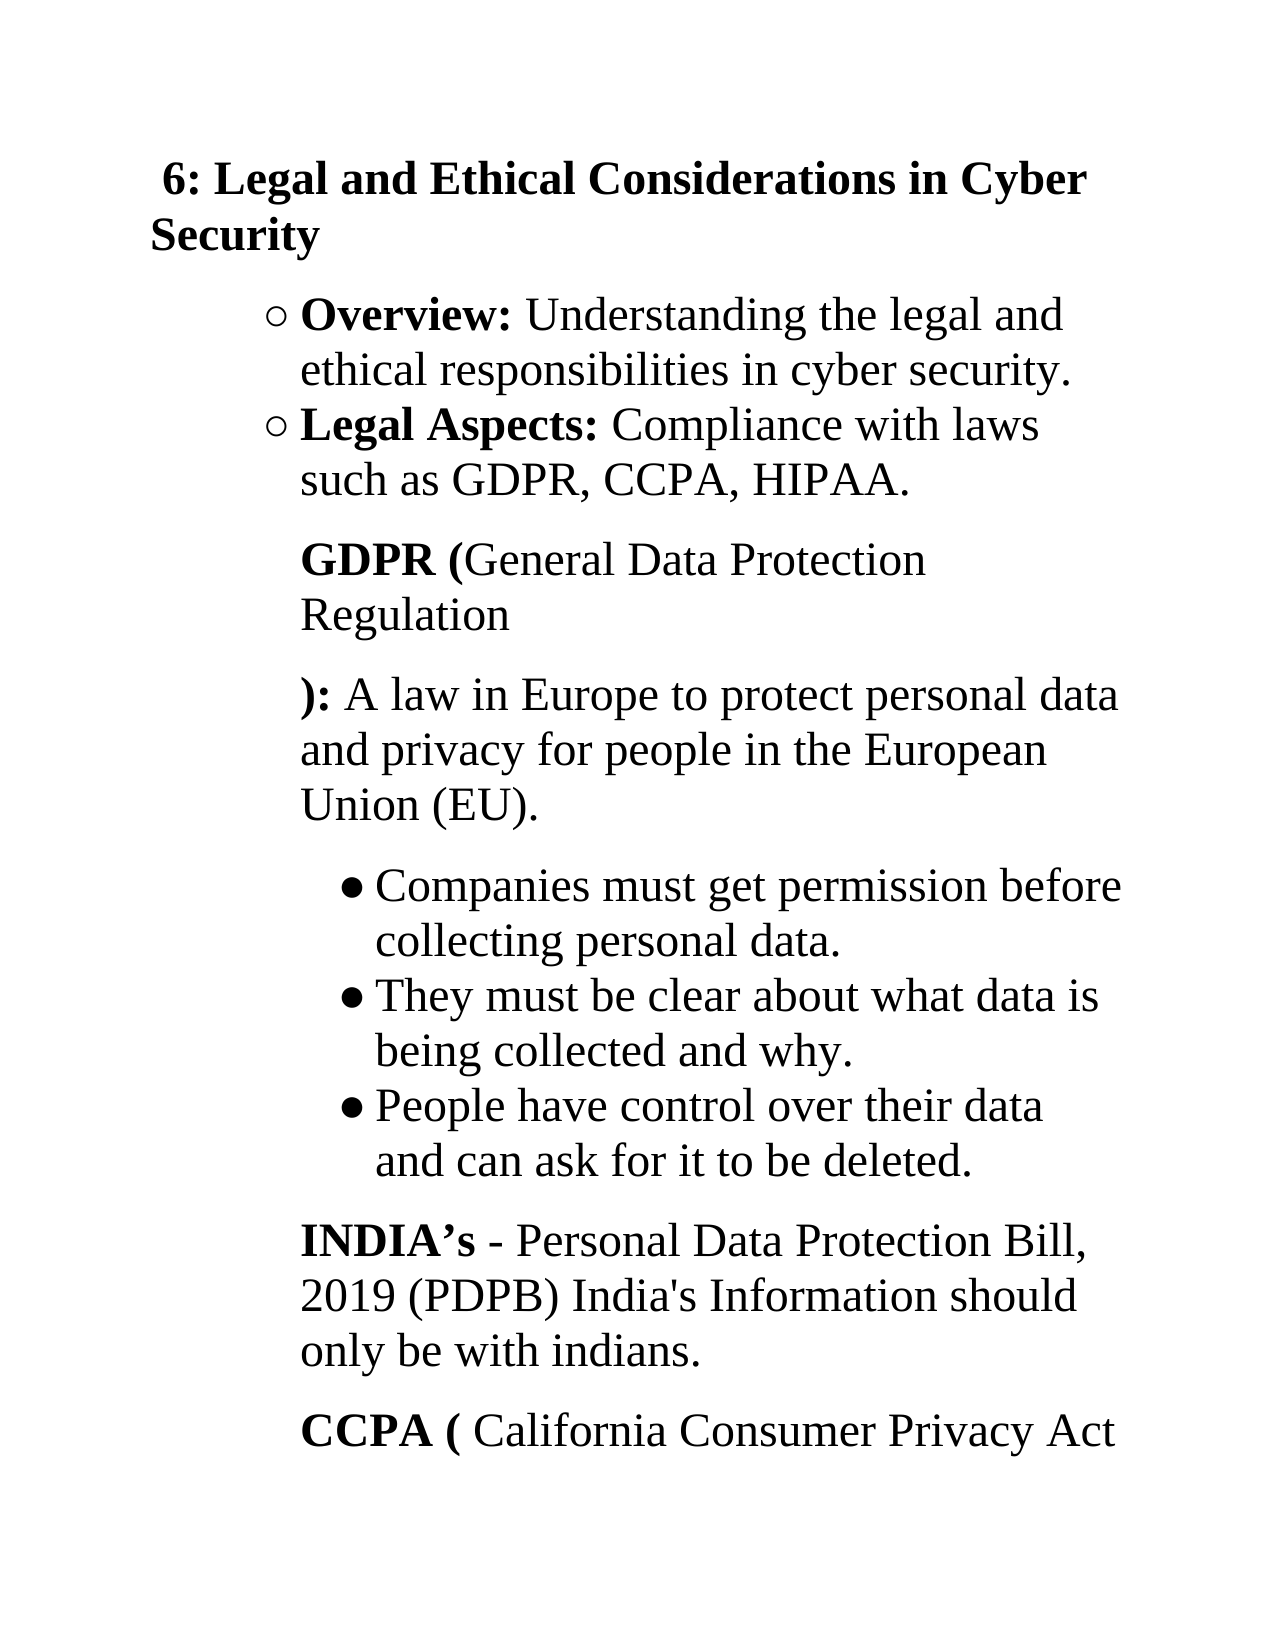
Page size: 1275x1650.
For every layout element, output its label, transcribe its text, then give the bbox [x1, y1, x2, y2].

text 6: Legal and Ethical Considerations in Cyber Security [150, 150, 1125, 260]
list People have control over their data and can ask for it to be deleted. [337, 1077, 1125, 1187]
list Legal Aspects: Compliance with laws such as GDPR, CCPA, HIPAA. [262, 395, 1125, 506]
list Overview: Understanding the legal and ethical responsibilities in cyber security. [262, 285, 1125, 395]
text CCPA ( California Consumer Privacy Act [300, 1402, 1125, 1457]
text INDIA’s - Personal Data Protection Bill, 2019 (PDPB) India's Information should only be with indians. [300, 1212, 1125, 1377]
text ): A law in Europe to protect personal data and privacy for people in the European Union (EU). [300, 666, 1125, 831]
list Companies must get permission before collecting personal data. [337, 856, 1125, 966]
text GDPR (General Data Protection Regulation [300, 531, 1125, 641]
list They must be clear about what data is being collected and why. [337, 966, 1125, 1077]
